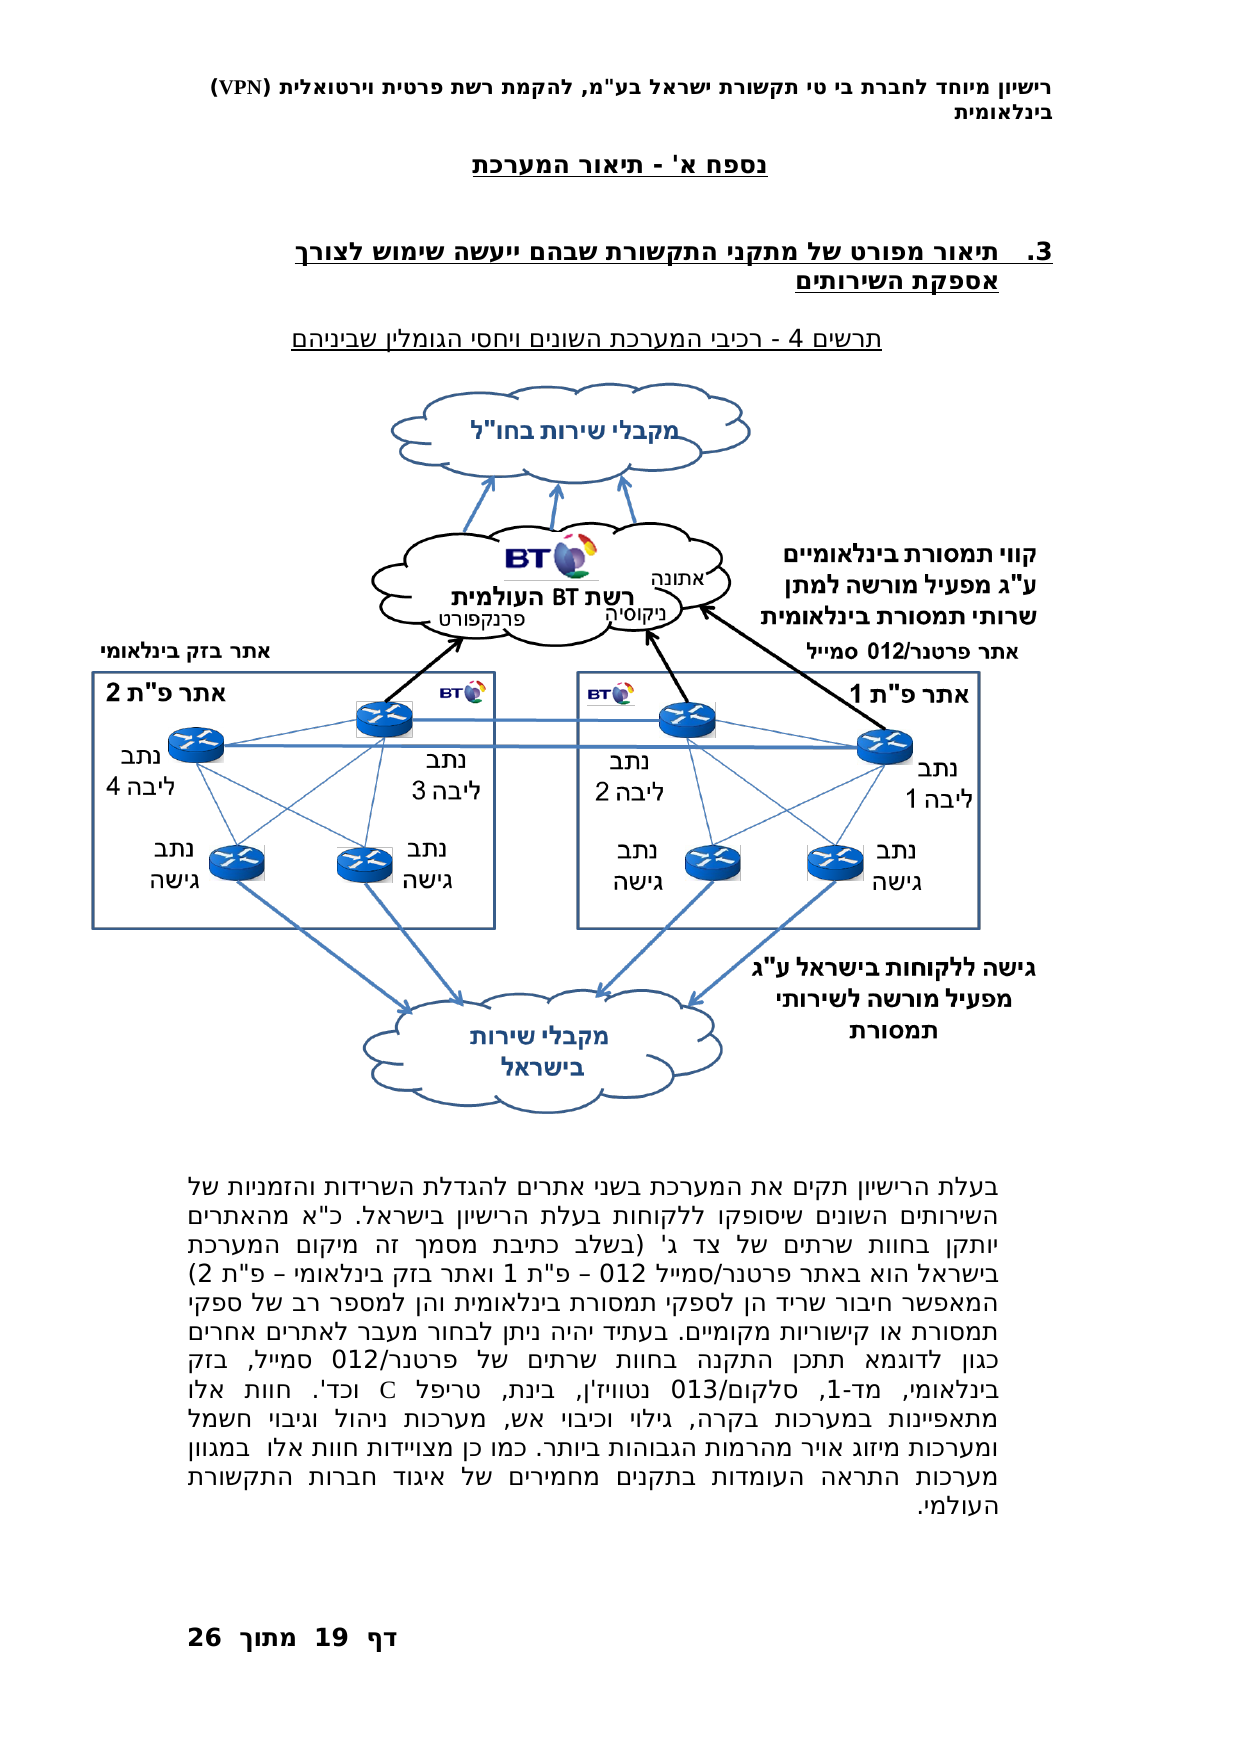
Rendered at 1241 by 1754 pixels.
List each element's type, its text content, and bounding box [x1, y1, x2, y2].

text תרשים 4 - רכיבי המערכת השונים ויחסי הגומלין שביניהם [187, 325, 986, 354]
text בעלת הרישיון תקים את המערכת בשני אתרים להגדלת השרידות והזמניות של השירותים השונים שיסופקו ללקוחות בעלת הרישיון בישראל. כ"א מהאתרים יותקן בחוות שרתים של צד ג' (בשלב כתיבת מסמך זה מיקום המערכת בישראל הוא באתר פרטנר/סמייל 012 – פ"ת 1 ואתר בזק בינלאומי – פ"ת 2) המאפשר חיבור שריד הן לספקי תמסורת בינלאומית והן למספר רב של ספקי תמסורת או קישוריות מקומיים. בעתיד יהיה ניתן לבחור מעבר לאתרים אחרים כגון לדוגמא תתכן התקנה בחוות שרתים של פרטנר/012 סמייל, בזק בינלאומי, מד-1, סלקום/013 נטוויז'ן, בינת, טריפל C וכד'. חוות אלו מתאפיינות במערכות בקרה, גילוי וכיבוי אש, מערכות ניהול וגיבוי חשמל ומערכות מיזוג אויר מהרמות הגבוהות ביותר. כמו כן מצויידות חוות אלו במגוון מערכות התראה העומדות בתקנים מחמירים של איגוד חברות התקשורת העולמי. [187, 1172, 999, 1520]
text נספח א' - תיאור המערכת [187, 151, 1053, 179]
subtitle 3. תיאור מפורט של מתקני התקשורת שבהם ייעשה שימוש לצורך אספקת השירותים [226, 238, 1053, 296]
picture [85, 382, 1053, 1114]
